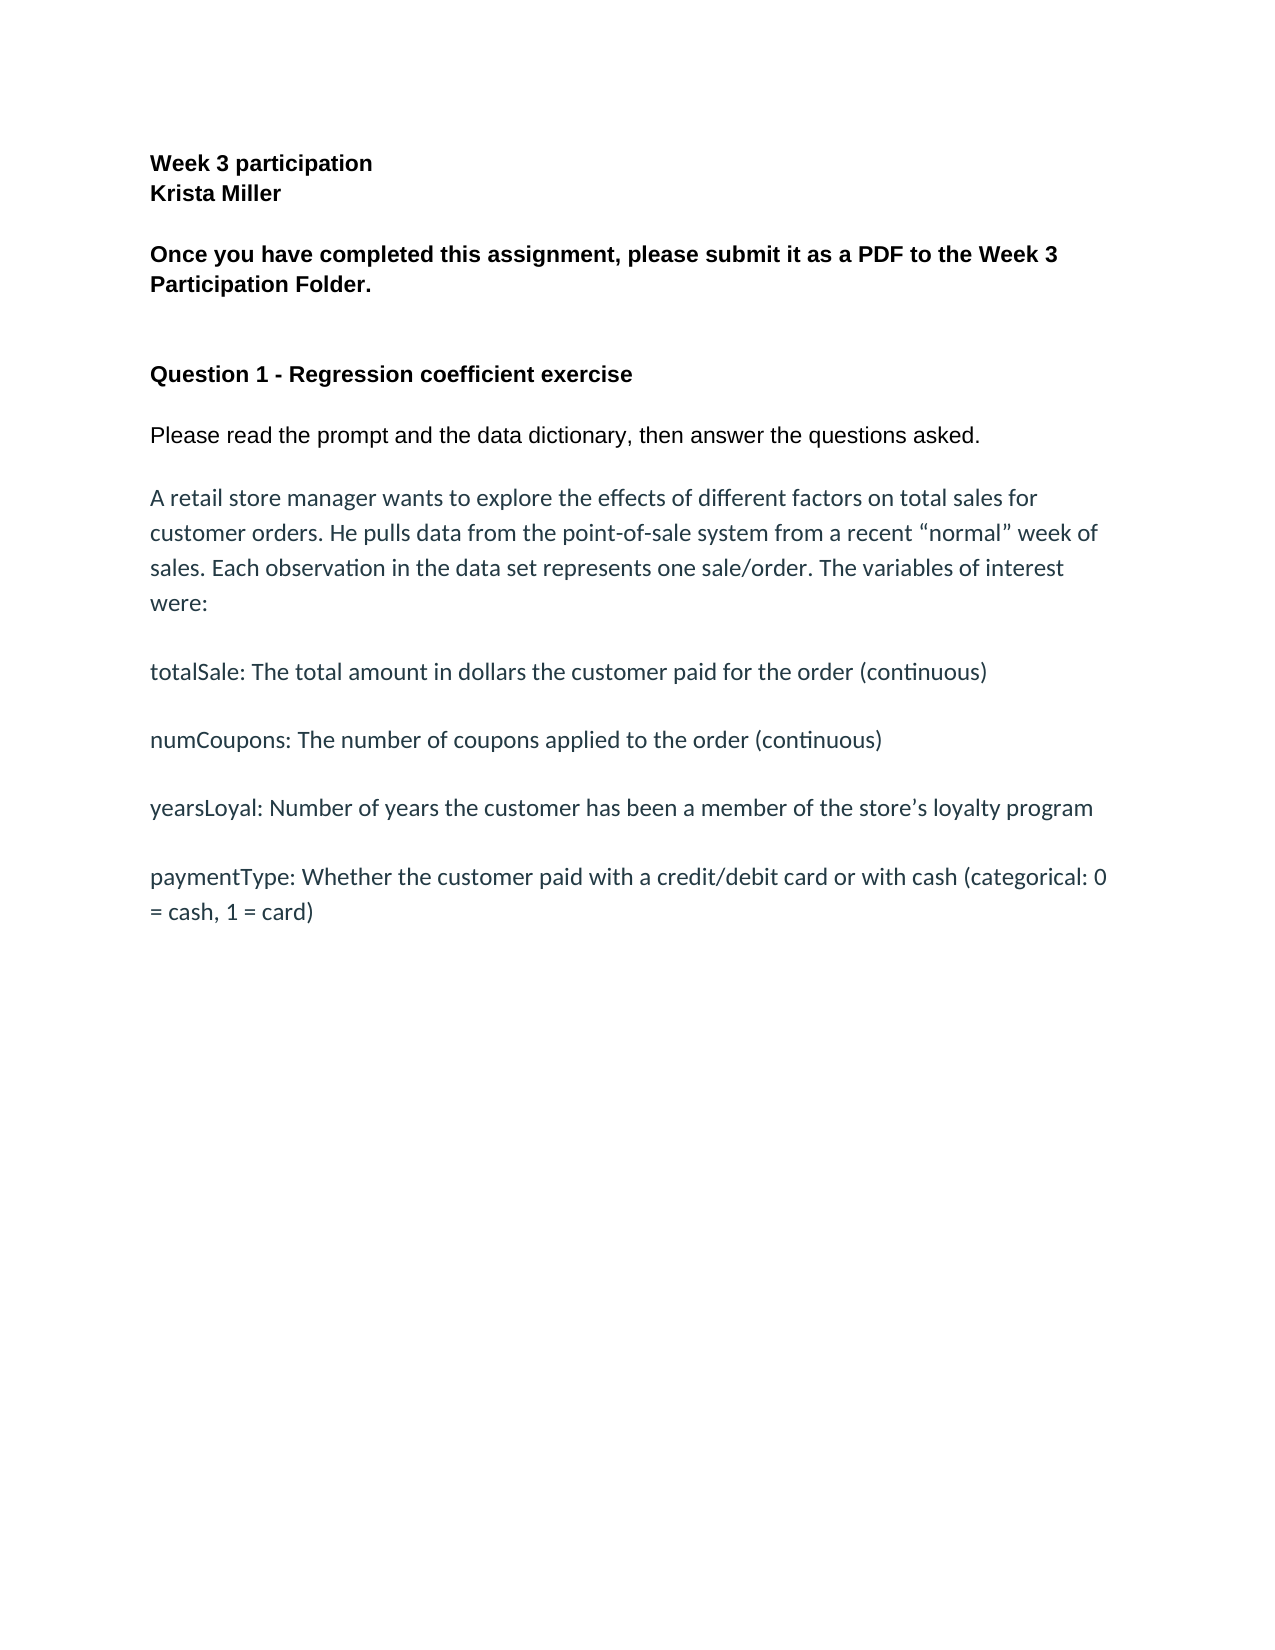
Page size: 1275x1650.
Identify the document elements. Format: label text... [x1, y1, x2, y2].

text A retail store manager wants to explore the effects of different factors on total sales for customer orders. He pulls data from the point-of-sale system from a recent “normal” week of sales. Each observation in the data set represents one sale/order. The variables of interest were: [150, 482, 1125, 618]
text Once you have completed this assignment, please submit it as a PDF to the Week 3 Participation Folder. [150, 241, 1125, 297]
text numCoupons: The number of coupons applied to the order (continuous) [150, 724, 1125, 754]
text Week 3 participation [150, 150, 1125, 176]
text paymentType: Whether the customer paid with a credit/debit card or with cash (categorical: 0 = cash, 1 = card) [150, 861, 1125, 926]
text Question 1 - Regression coefficient exercise [150, 361, 1125, 388]
text Please read the prompt and the data dictionary, then answer the questions asked. [150, 422, 1125, 448]
text yearsLoyal: Number of years the customer has been a member of the store’s loyalty program [150, 792, 1125, 823]
text Krista Miller [150, 180, 1125, 207]
text totalSale: The total amount in dollars the customer paid for the order (continuous) [150, 656, 1125, 686]
